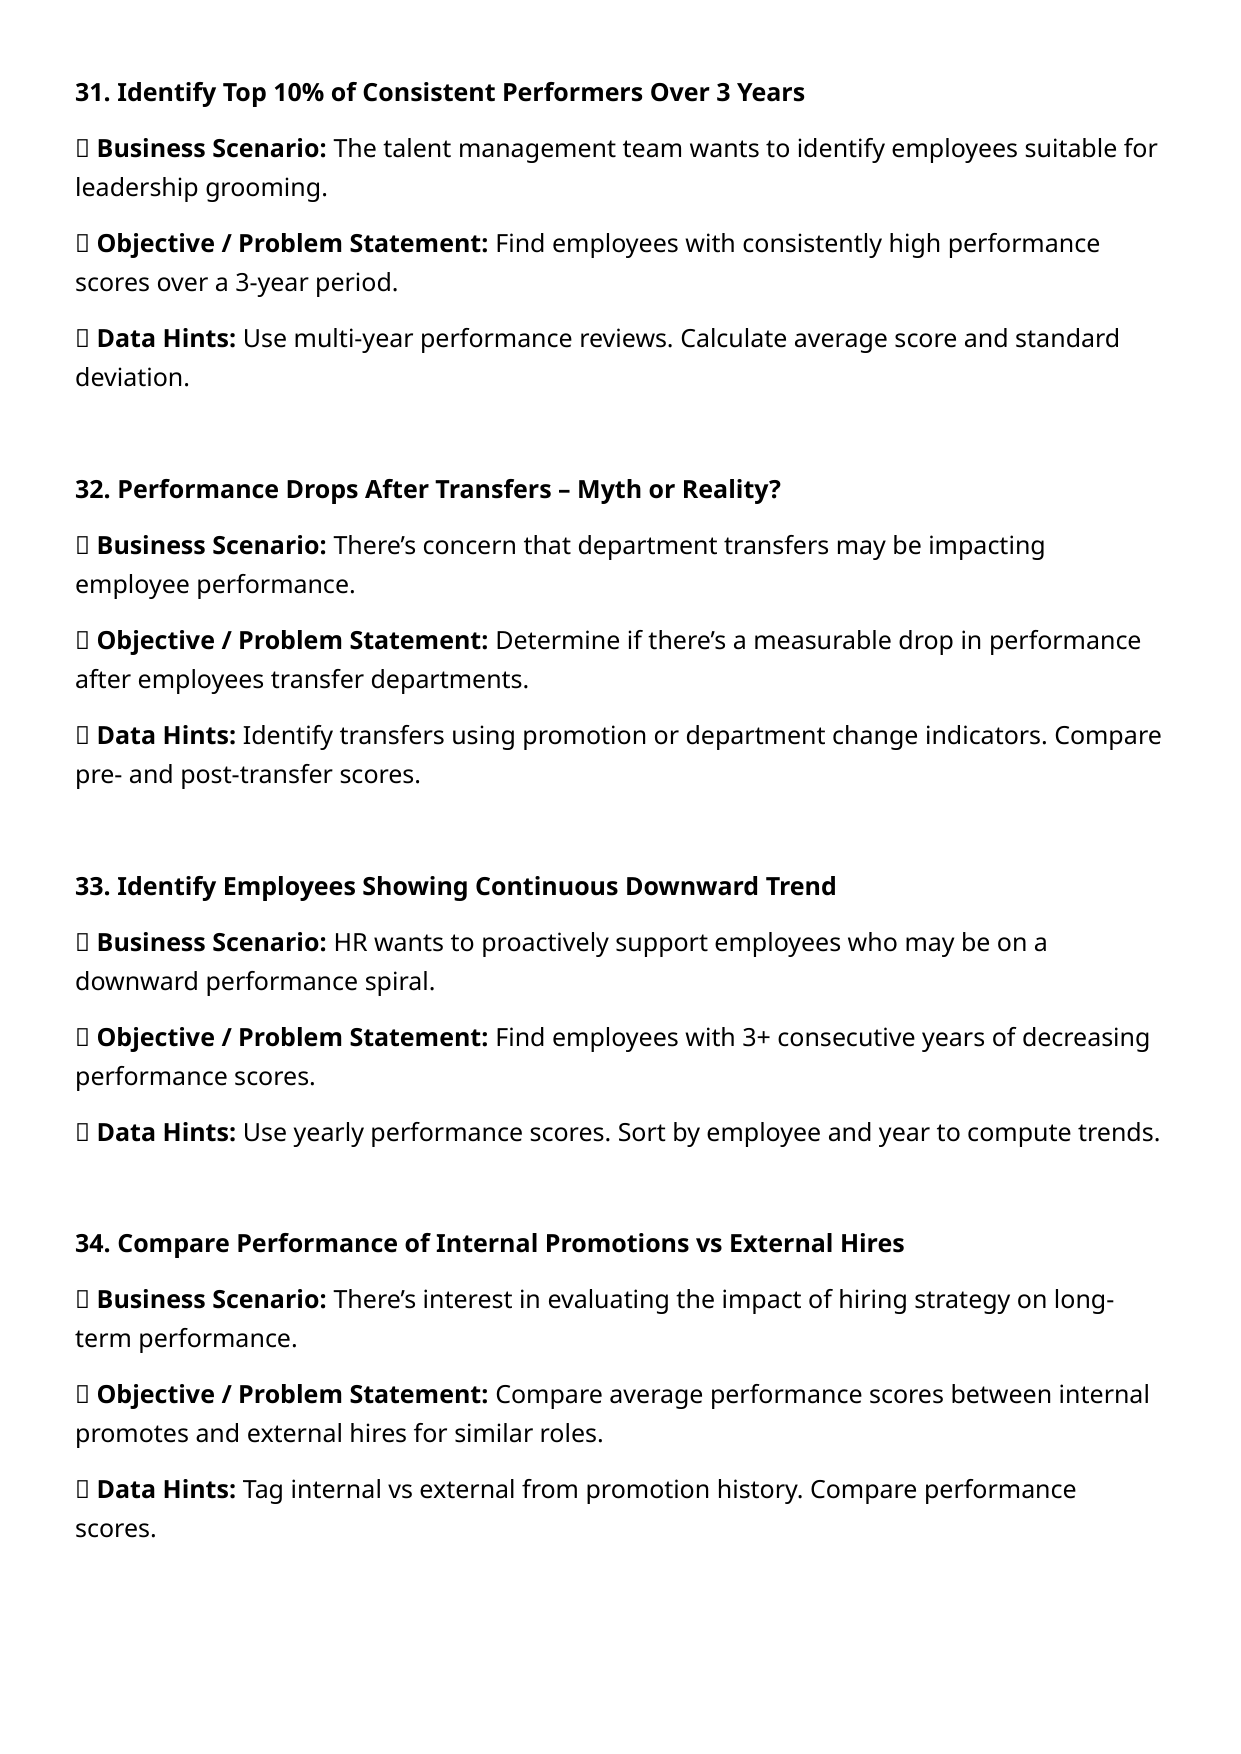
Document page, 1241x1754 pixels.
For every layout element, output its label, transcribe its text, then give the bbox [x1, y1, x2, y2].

text 🎯 Objective / Problem Statement: Find employees with consistently high performance scores over a 3-year period. [75, 226, 1165, 299]
text 🧭 Data Hints: Use multi-year performance reviews. Calculate average score and standard deviation. [75, 321, 1165, 394]
text 🧭 Data Hints: Identify transfers using promotion or department change indicators. Compare pre- and post-transfer scores. [75, 717, 1165, 791]
text 🎯 Objective / Problem Statement: Find employees with 3+ consecutive years of decreasing performance scores. [75, 1019, 1165, 1092]
text 📌 Business Scenario: There’s concern that department transfers may be impacting employee performance. [75, 527, 1165, 601]
text 32. Performance Drops After Transfers – Myth or Reality? [75, 472, 1165, 506]
text 🧭 Data Hints: Tag internal vs external from promotion history. Compare performance scores. [75, 1472, 1165, 1545]
text 31. Identify Top 10% of Consistent Performers Over 3 Years [75, 75, 1165, 109]
text 🎯 Objective / Problem Statement: Determine if there’s a measurable drop in performance after employees transfer departments. [75, 622, 1165, 696]
text 34. Compare Performance of Internal Promotions vs External Hires [75, 1226, 1165, 1260]
text 📌 Business Scenario: There’s interest in evaluating the impact of hiring strategy on long-term performance. [75, 1282, 1165, 1355]
text 🎯 Objective / Problem Statement: Compare average performance scores between internal promotes and external hires for similar roles. [75, 1377, 1165, 1450]
text 📌 Business Scenario: The talent management team wants to identify employees suitable for leadership grooming. [75, 131, 1165, 204]
text 📌 Business Scenario: HR wants to proactively support employees who may be on a downward performance spiral. [75, 924, 1165, 997]
text 33. Identify Employees Showing Continuous Downward Trend [75, 868, 1165, 902]
text 🧭 Data Hints: Use yearly performance scores. Sort by employee and year to compute trends. [75, 1114, 1165, 1148]
